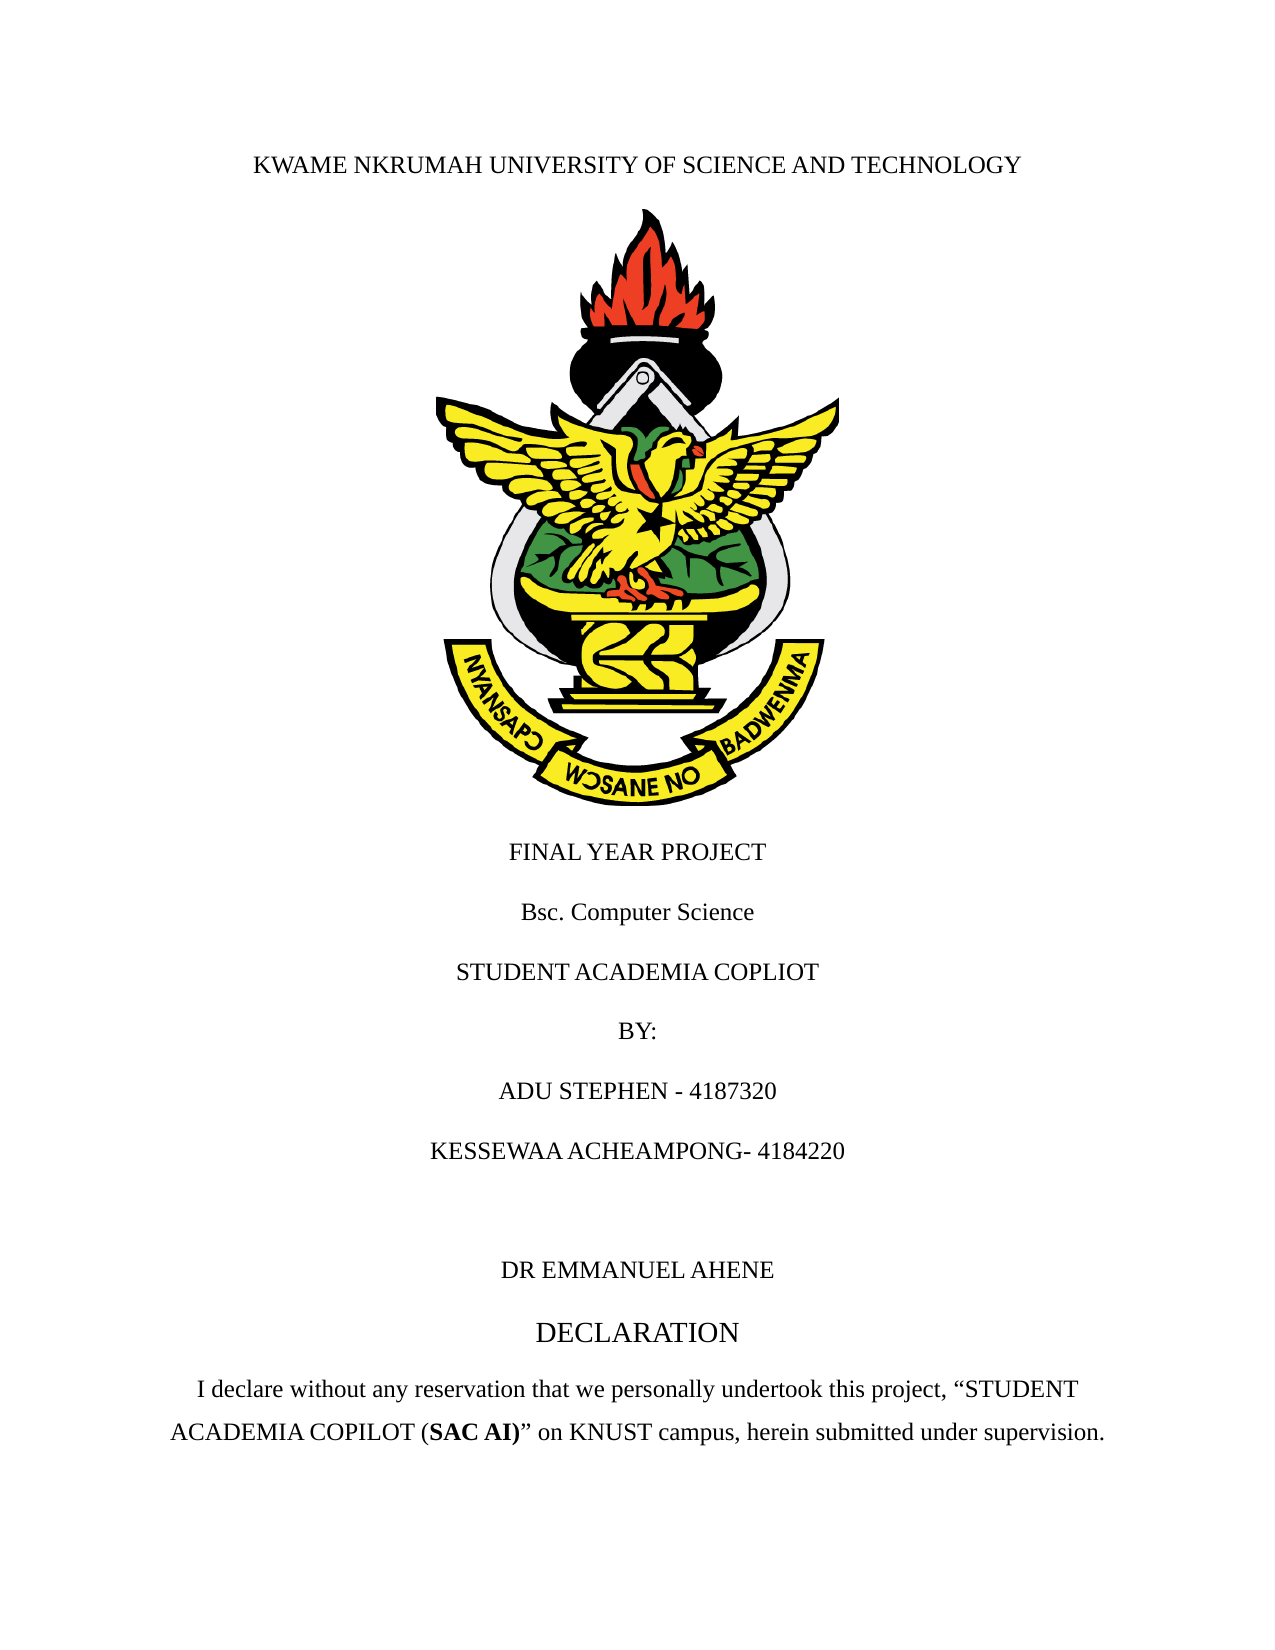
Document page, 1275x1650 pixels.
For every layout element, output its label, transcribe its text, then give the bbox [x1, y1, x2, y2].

picture [436, 209, 839, 806]
text DR EMMANUEL AHENE [150, 1256, 1125, 1284]
text Bsc. Computer Science [150, 897, 1125, 926]
text ADU STEPHEN - 4187320 [150, 1076, 1125, 1105]
text KESSEWAA ACHEAMPONG- 4184220 [150, 1136, 1125, 1165]
subtitle DECLARATION [150, 1315, 1125, 1349]
text I declare without any reservation that we personally undertook this project, “STUDENT ACADEMIA COPILOT (SAC AI)” on KNUST campus, herein submitted under supervision. [150, 1374, 1125, 1446]
text KWAME NKRUMAH UNIVERSITY OF SCIENCE AND TECHNOLOGY [150, 150, 1125, 179]
text STUDENT ACADEMIA COPLIOT [150, 957, 1125, 985]
text FINAL YEAR PROJECT [150, 837, 1125, 866]
text BY: [150, 1016, 1125, 1045]
